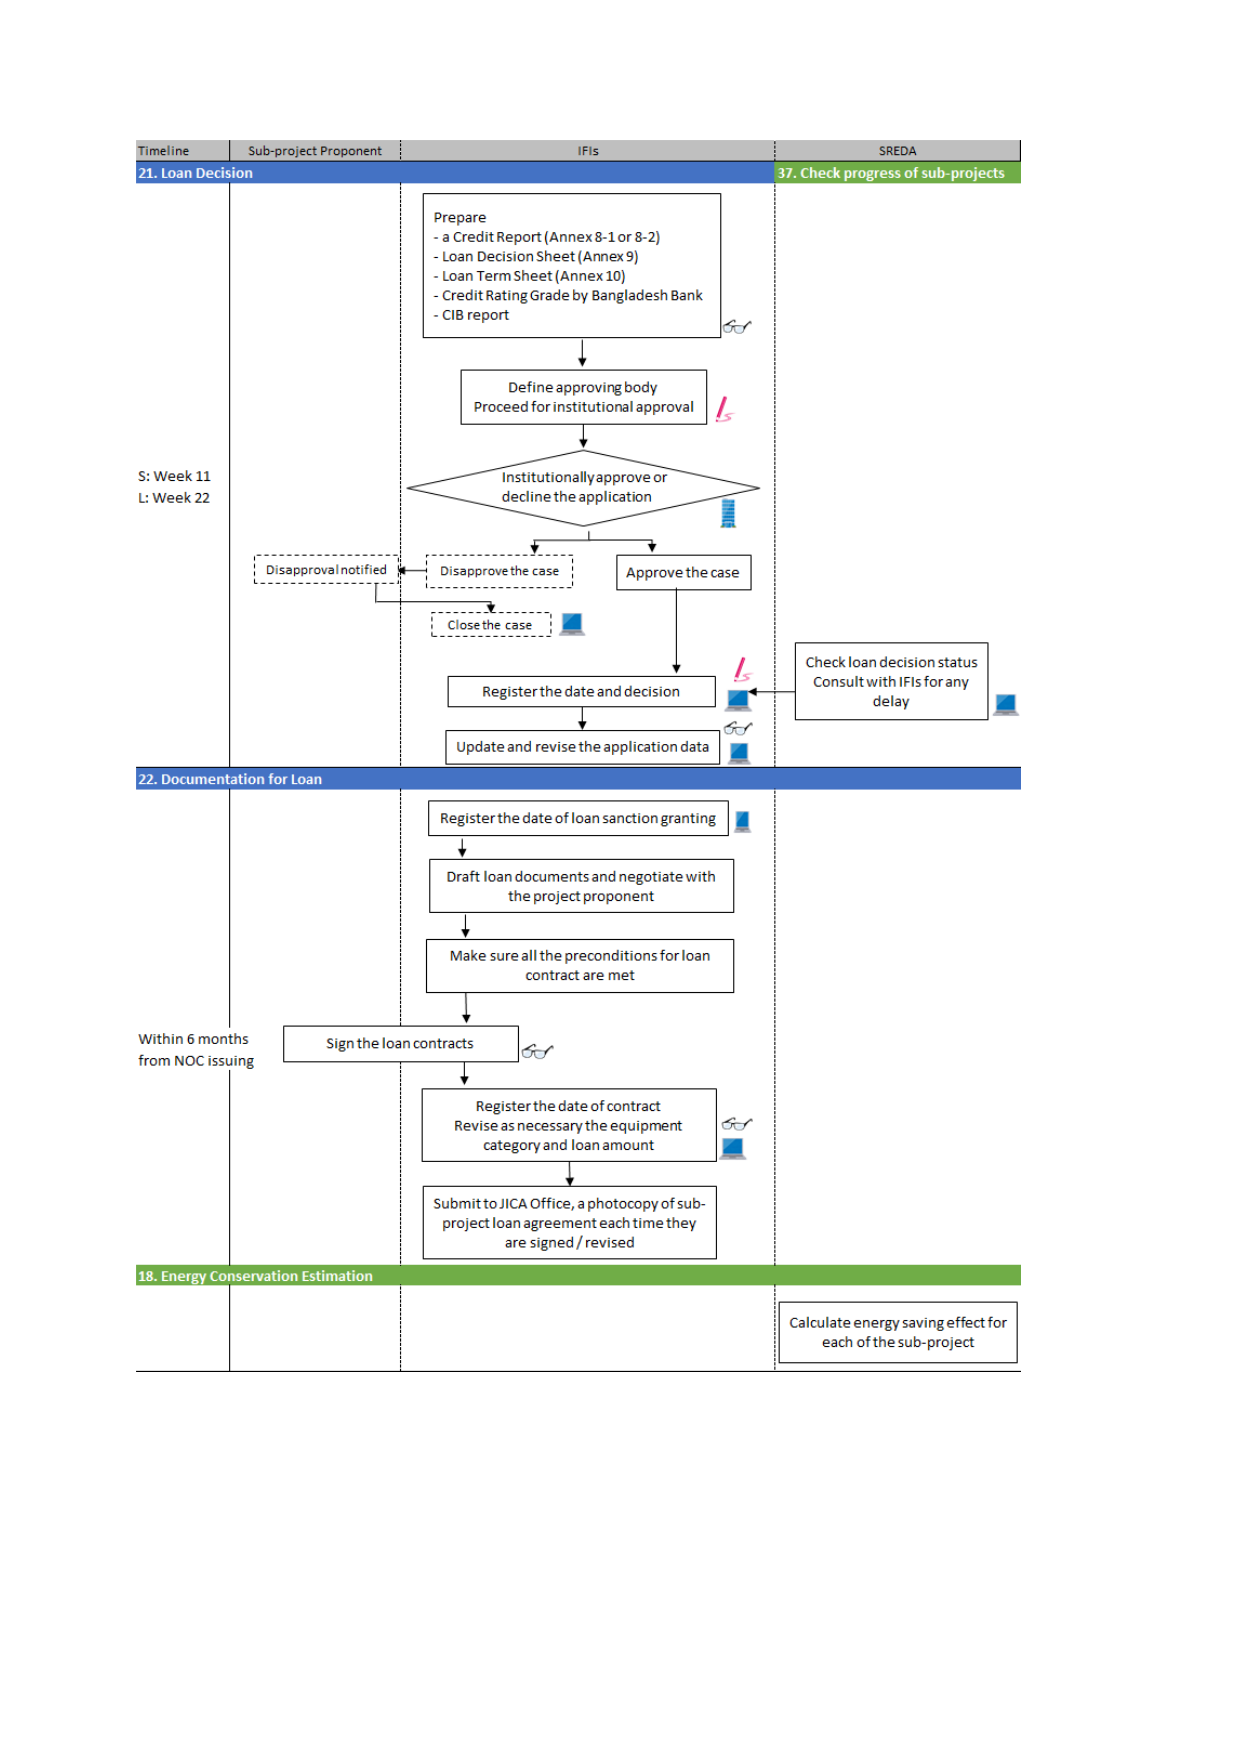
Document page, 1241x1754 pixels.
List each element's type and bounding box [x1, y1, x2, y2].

picture [135, 139, 1021, 1372]
